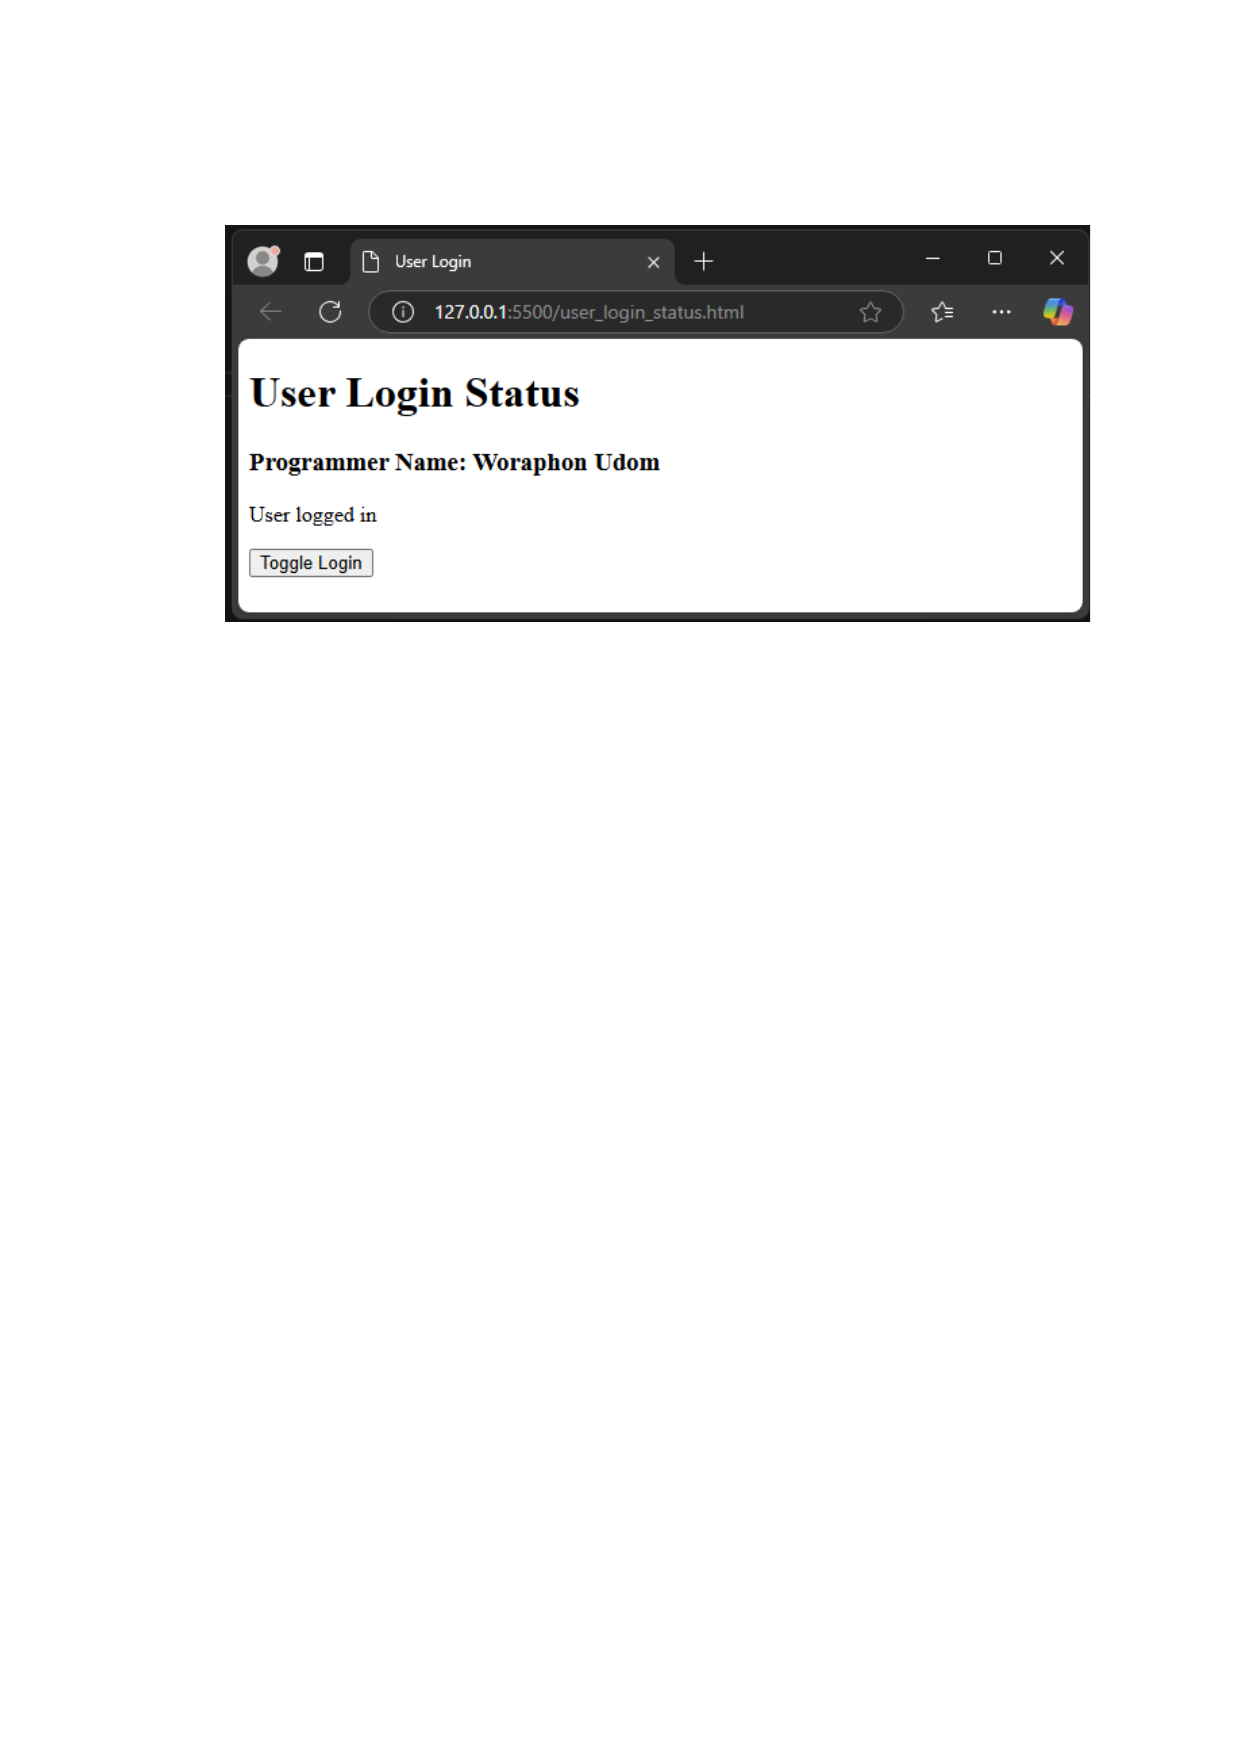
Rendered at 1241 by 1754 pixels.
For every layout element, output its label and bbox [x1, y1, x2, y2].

picture [225, 225, 1091, 622]
